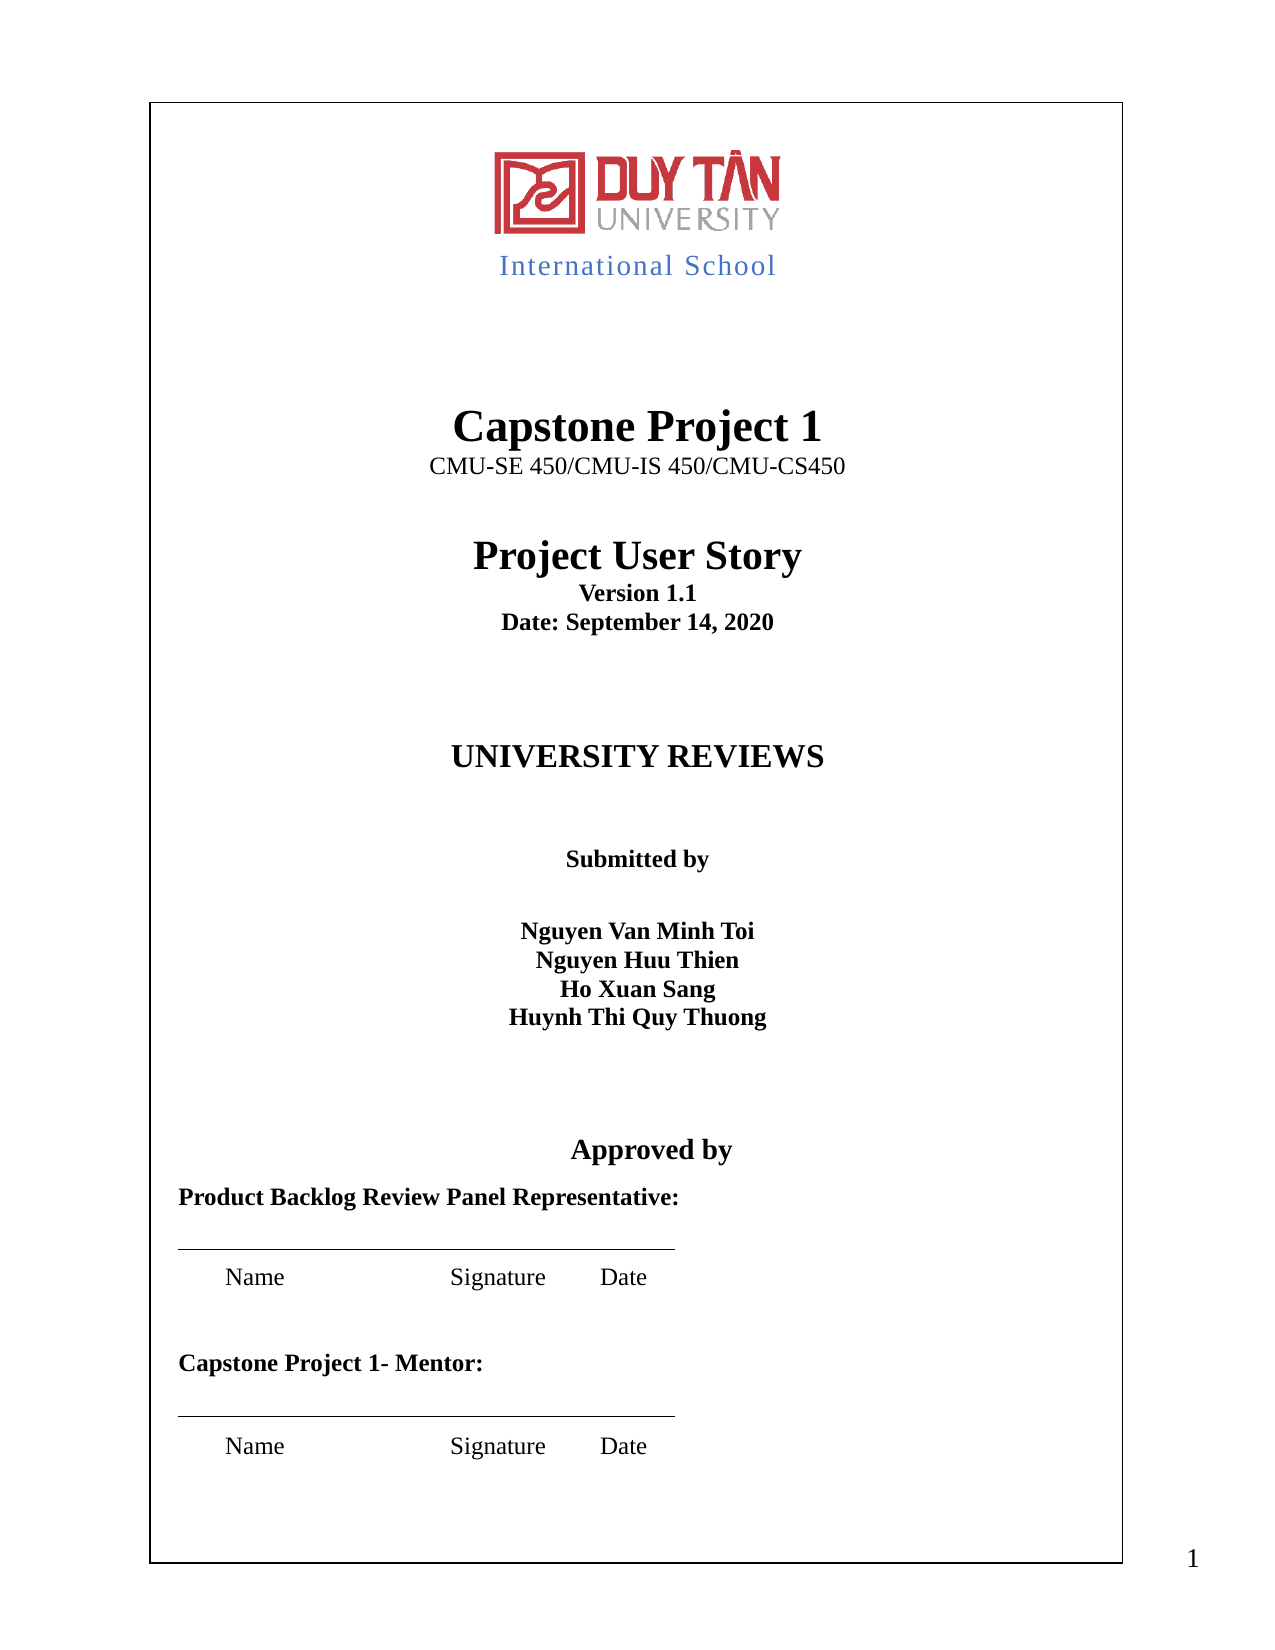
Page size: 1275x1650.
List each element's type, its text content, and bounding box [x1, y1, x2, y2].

text Name Signature Date [151, 1262, 1122, 1291]
text UNIVERSITY REVIEWS [151, 736, 1122, 775]
text Submitted by [151, 844, 1122, 873]
text Product Backlog Review Panel Representative: [151, 1182, 1122, 1211]
text Nguyen Van Minh Toi [151, 916, 1122, 945]
text Nguyen Huu Thien [151, 945, 1122, 974]
text Name Signature Date [151, 1431, 1122, 1460]
text Date: September 14, 2020 [151, 607, 1122, 636]
text Version 1.1 [151, 578, 1122, 607]
text Huynh Thi Quy Thuong [151, 1002, 1122, 1031]
text Project User Story [151, 530, 1122, 578]
text Capstone Project 1 [151, 399, 1122, 451]
picture [494, 150, 781, 234]
text Ho Xuan Sang [151, 974, 1122, 1002]
text International School [151, 248, 1122, 281]
text Capstone Project 1- Mentor: [151, 1348, 1122, 1377]
text CMU-SE 450/CMU-IS 450/CMU-CS450 [151, 451, 1122, 480]
text Approved by [151, 1132, 1122, 1165]
